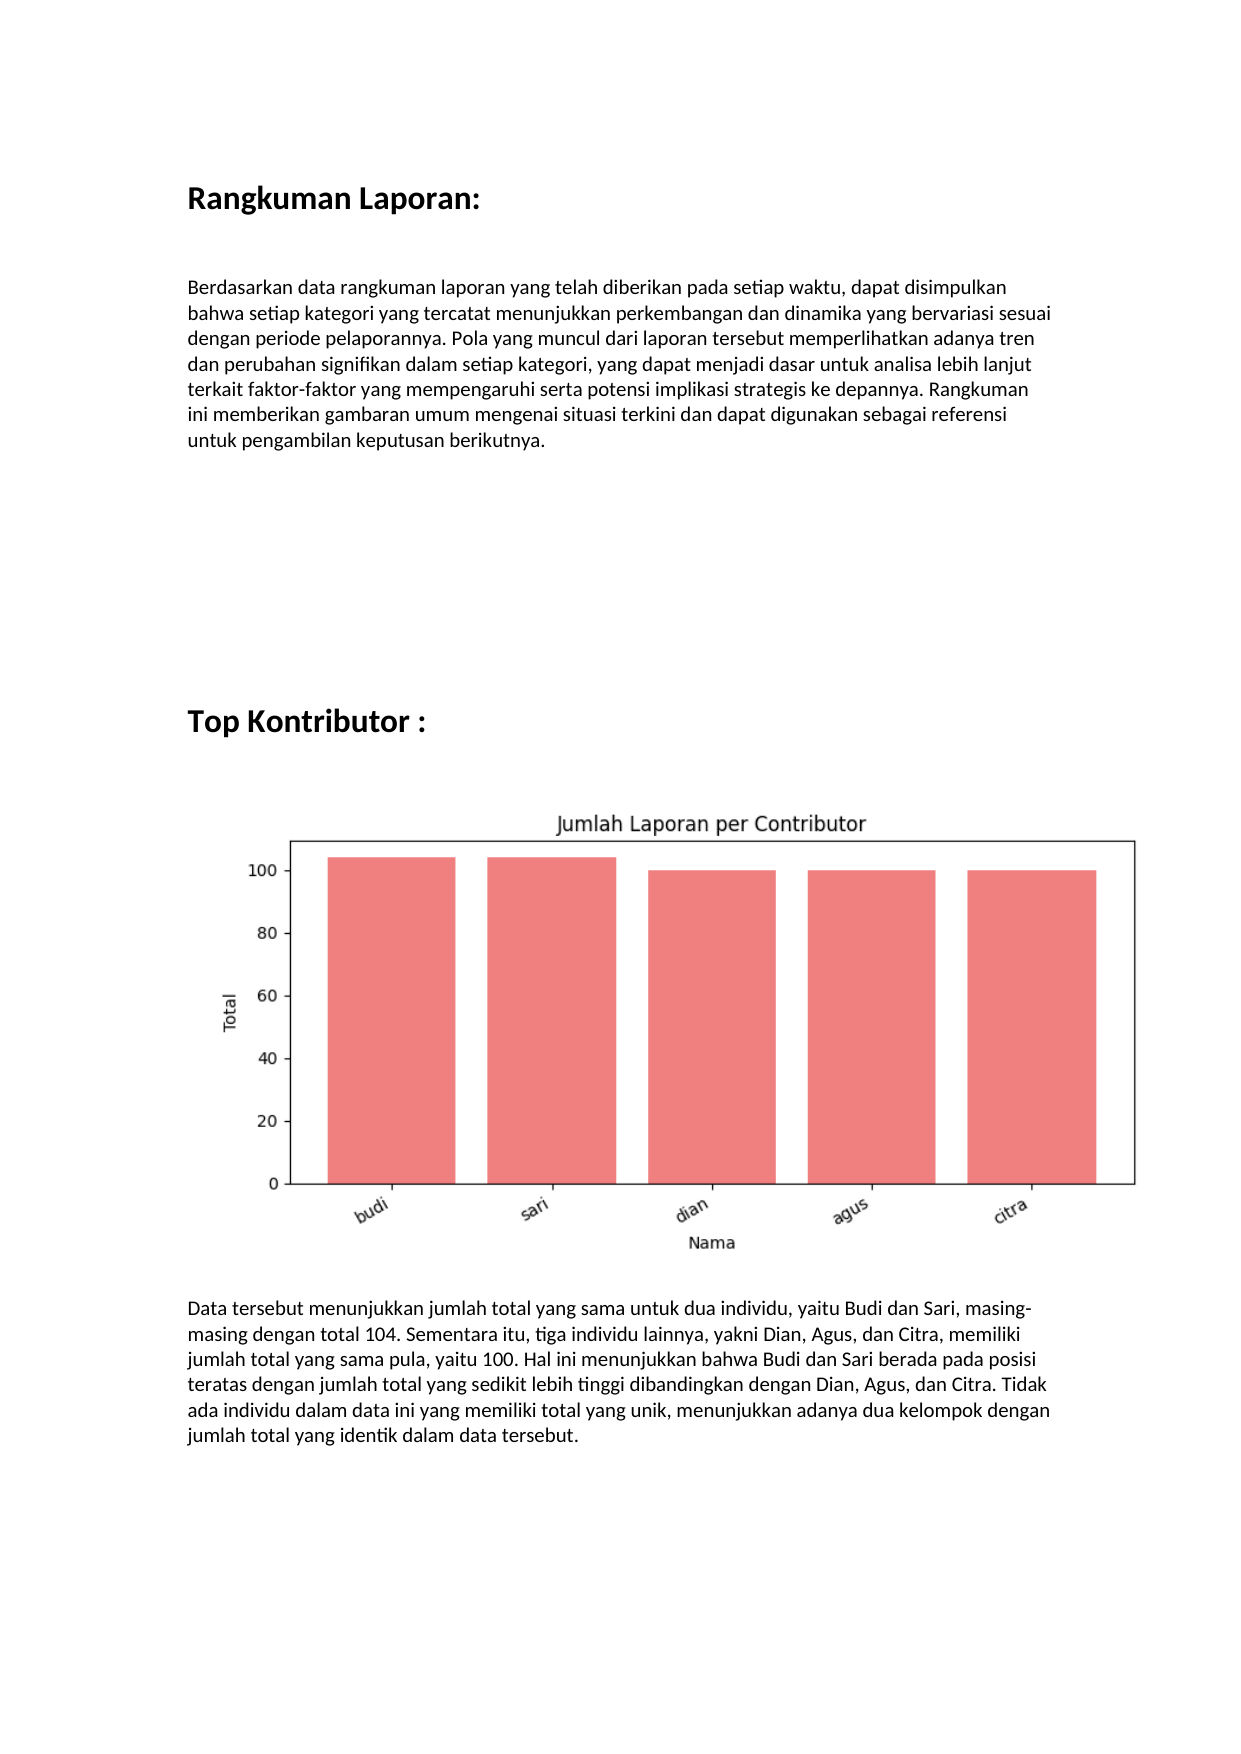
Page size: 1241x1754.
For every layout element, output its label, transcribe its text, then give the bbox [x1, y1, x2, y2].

text Data tersebut menunjukkan jumlah total yang sama untuk dua individu, yaitu Budi dan Sari, masing-masing dengan total 104. Sementara itu, tiga individu lainnya, yakni Dian, Agus, dan Citra, memiliki jumlah total yang sama pula, yaitu 100. Hal ini menunjukkan bahwa Budi dan Sari berada pada posisi teratas dengan jumlah total yang sedikit lebih tinggi dibandingkan dengan Dian, Agus, dan Citra. Tidak ada individu dalam data ini yang memiliki total yang unik, menunjukkan adanya dua kelompok dengan jumlah total yang identik dalam data tersebut. [187, 1295, 1053, 1448]
text Berdasarkan data rangkuman laporan yang telah diberikan pada setiap waktu, dapat disimpulkan bahwa setiap kategori yang tercatat menunjukkan perkembangan dan dinamika yang bervariasi sesuai dengan periode pelaporannya. Pola yang muncul dari laporan tersebut memperlihatkan adanya tren dan perubahan signifikan dalam setiap kategori, yang dapat menjadi dasar untuk analisa lebih lanjut terkait faktor-faktor yang mempengaruhi serta potensi implikasi strategis ke depannya. Rangkuman ini memberikan gambaran umum mengenai situasi terkini dan dapat digunakan sebagai referensi untuk pengambilan keputusan berikutnya. [187, 274, 1053, 452]
subtitle Rangkuman Laporan: [187, 177, 1053, 218]
picture [206, 797, 1152, 1270]
subtitle Top Kontributor : [187, 700, 1053, 741]
